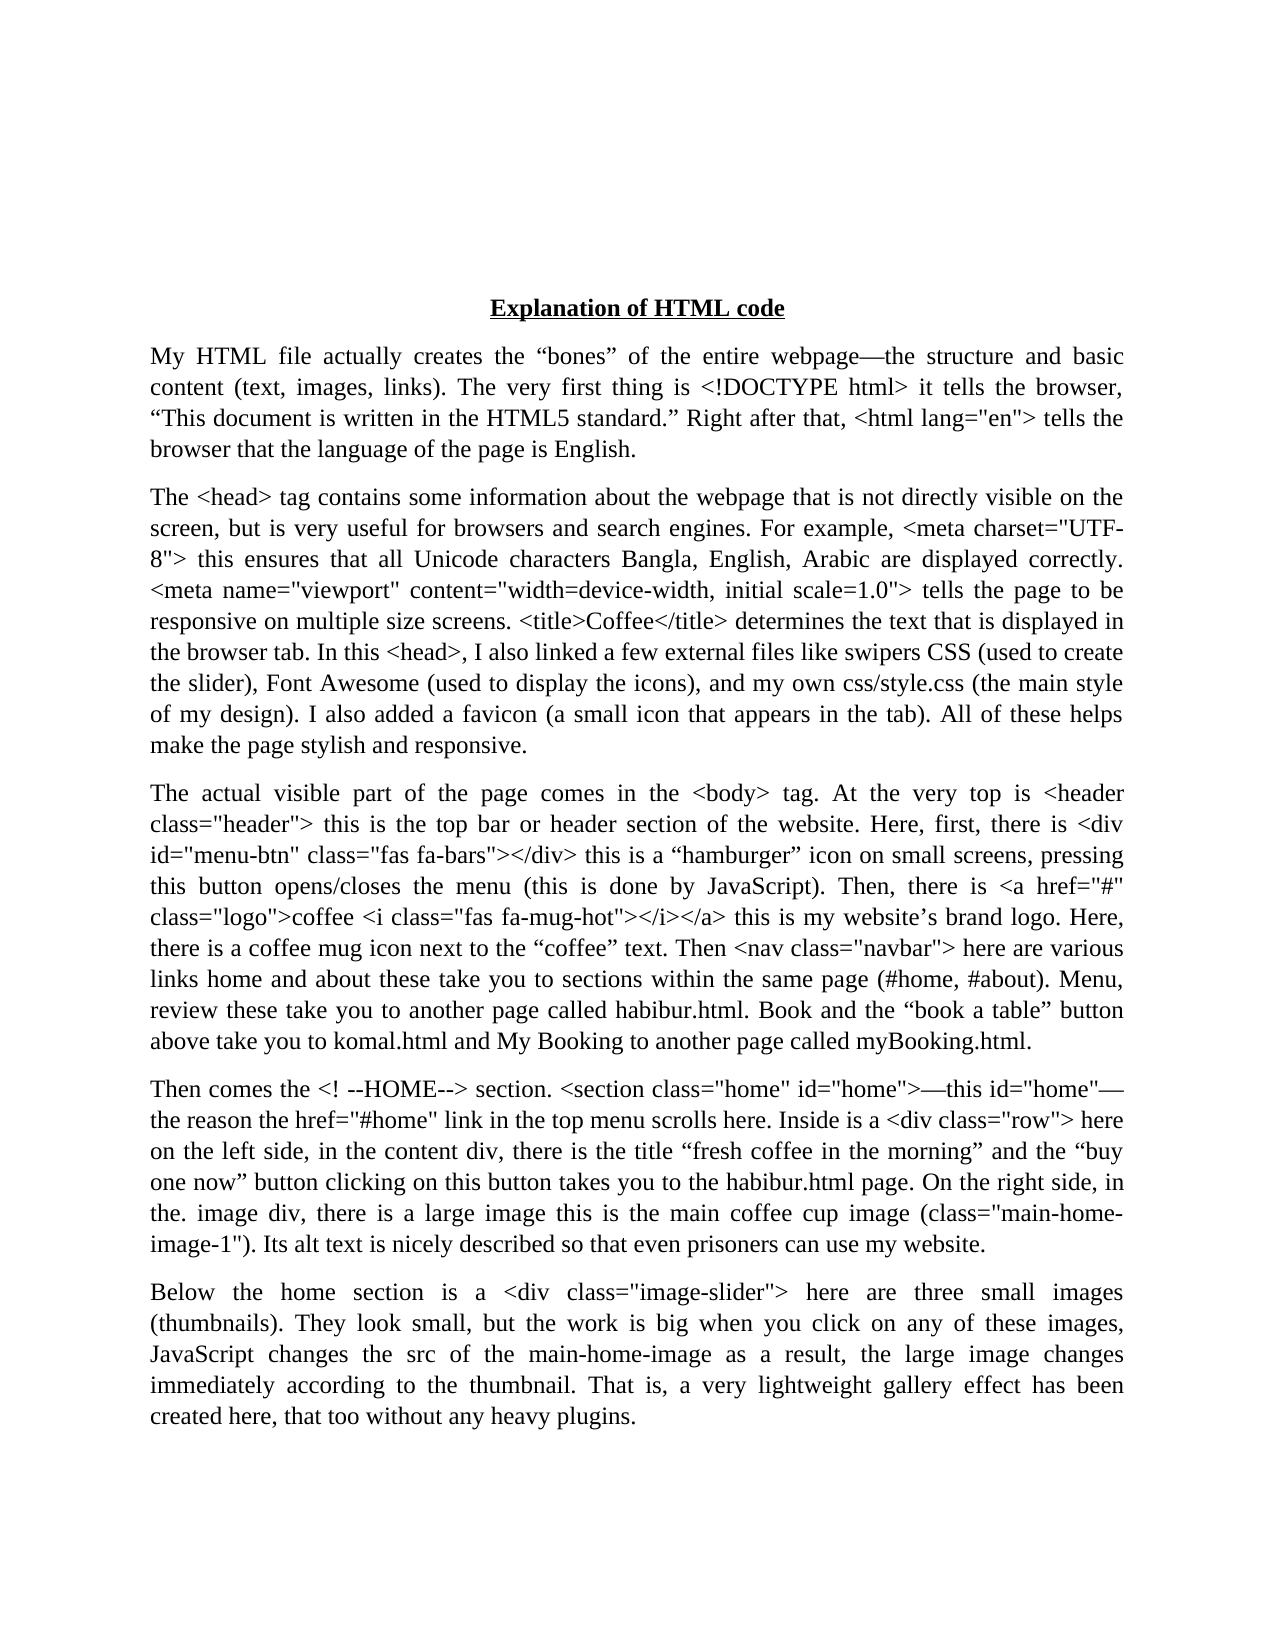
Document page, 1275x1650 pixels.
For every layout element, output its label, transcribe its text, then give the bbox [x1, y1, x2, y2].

text The actual visible part of the page comes in the <body> tag. At the very top is <header class="header"> this is the top bar or header section of the website. Here, first, there is <div id="menu-btn" class="fas fa-bars"></div> this is a “hamburger” icon on small screens, pressing this button opens/closes the menu (this is done by JavaScript). Then, there is <a href="#" class="logo">coffee <i class="fas fa-mug-hot"></i></a> this is my website’s brand logo. Here, there is a coffee mug icon next to the “coffee” text. Then <nav class="navbar"> here are various links home and about these take you to sections within the same page (#home, #about). Menu, review these take you to another page called habibur.html. Book and the “book a table” button above take you to komal.html and My Booking to another page called myBooking.html. [150, 778, 1125, 1055]
text Then comes the <! --HOME--> section. <section class="home" id="home">—this id="home"—the reason the href="#home" link in the top menu scrolls here. Inside is a <div class="row"> here on the left side, in the content div, there is the title “fresh coffee in the morning” and the “buy one now” button clicking on this button takes you to the habibur.html page. On the right side, in the. image div, there is a large image this is the main coffee cup image (class="main-home-image-1"). Its alt text is nicely described so that even prisoners can use my website. [150, 1074, 1125, 1258]
text Below the home section is a <div class="image-slider"> here are three small images (thumbnails). They look small, but the work is big when you click on any of these images, JavaScript changes the src of the main-home-image as a result, the large image changes immediately according to the thumbnail. That is, a very lightweight gallery effect has been created here, that too without any heavy plugins. [150, 1277, 1125, 1429]
text Explanation of HTML code [150, 293, 1125, 322]
text My HTML file actually creates the “bones” of the entire webpage—the structure and basic content (text, images, links). The very first thing is <!DOCTYPE html> it tells the browser, “This document is written in the HTML5 standard.” Right after that, <html lang="en"> tells the browser that the language of the page is English. [150, 341, 1125, 463]
text The <head> tag contains some information about the webpage that is not directly visible on the screen, but is very useful for browsers and search engines. For example, <meta charset="UTF-8"> this ensures that all Unicode characters Bangla, English, Arabic are displayed correctly. <meta name="viewport" content="width=device-width, initial scale=1.0"> tells the page to be responsive on multiple size screens. <title>Coffee</title> determines the text that is displayed in the browser tab. In this <head>, I also linked a few external files like swipers CSS (used to create the slider), Font Awesome (used to display the icons), and my own css/style.css (the main style of my design). I also added a favicon (a small icon that appears in the tab). All of these helps make the page stylish and responsive. [150, 482, 1125, 759]
